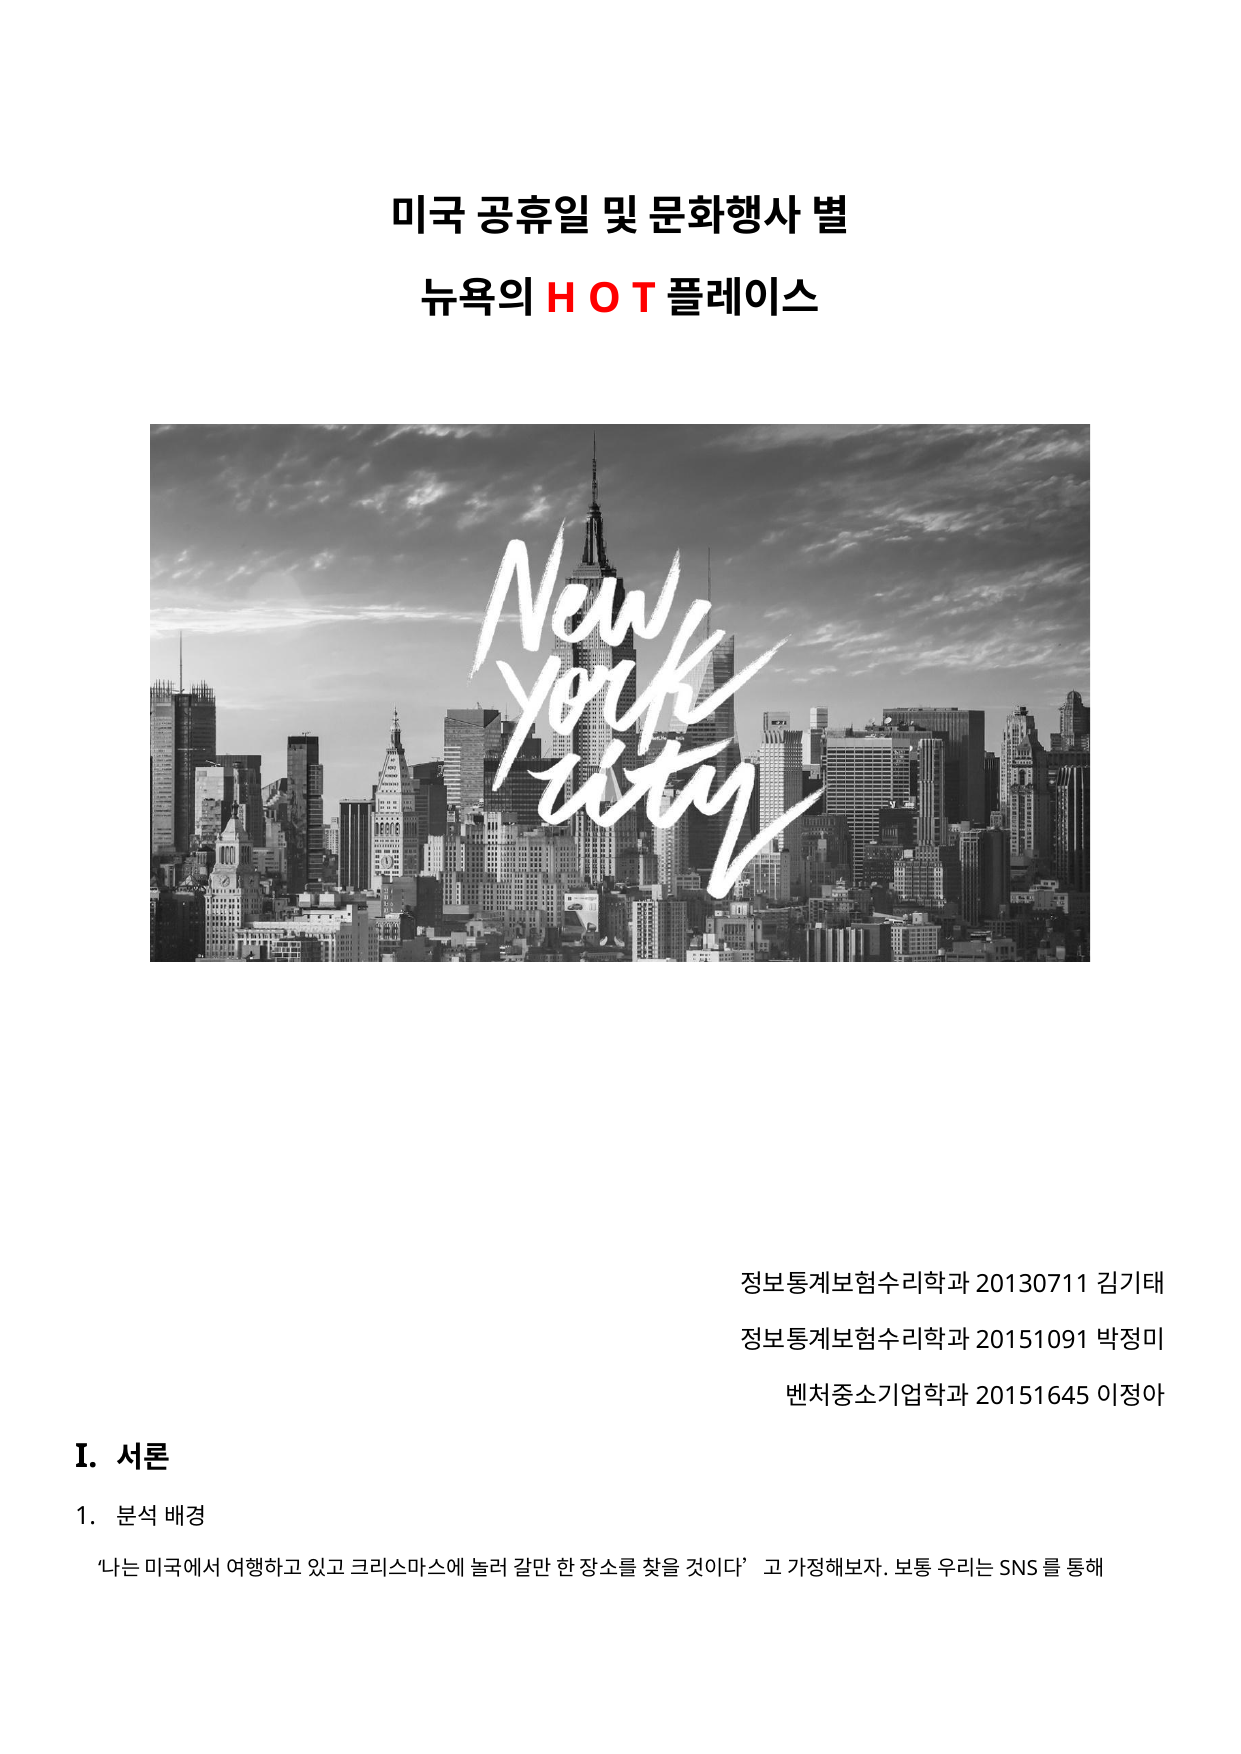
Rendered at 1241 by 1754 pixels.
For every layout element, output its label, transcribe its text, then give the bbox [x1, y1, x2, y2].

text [75, 1551, 1165, 1582]
text 미국 공휴일 및 문화행사 별 [75, 182, 1165, 243]
text 뉴욕의 H O T 플레이스 [75, 264, 1165, 325]
list 분석 배경 [75, 1498, 1165, 1532]
picture [150, 424, 1091, 962]
text 벤처중소기업학과 20151645 이정아 [75, 1375, 1165, 1412]
text 정보통계보험수리학과 20130711 김기태 [75, 1264, 1165, 1300]
list 서론 [75, 1432, 1165, 1478]
text 정보통계보험수리학과 20151091 박정미 [75, 1320, 1165, 1356]
